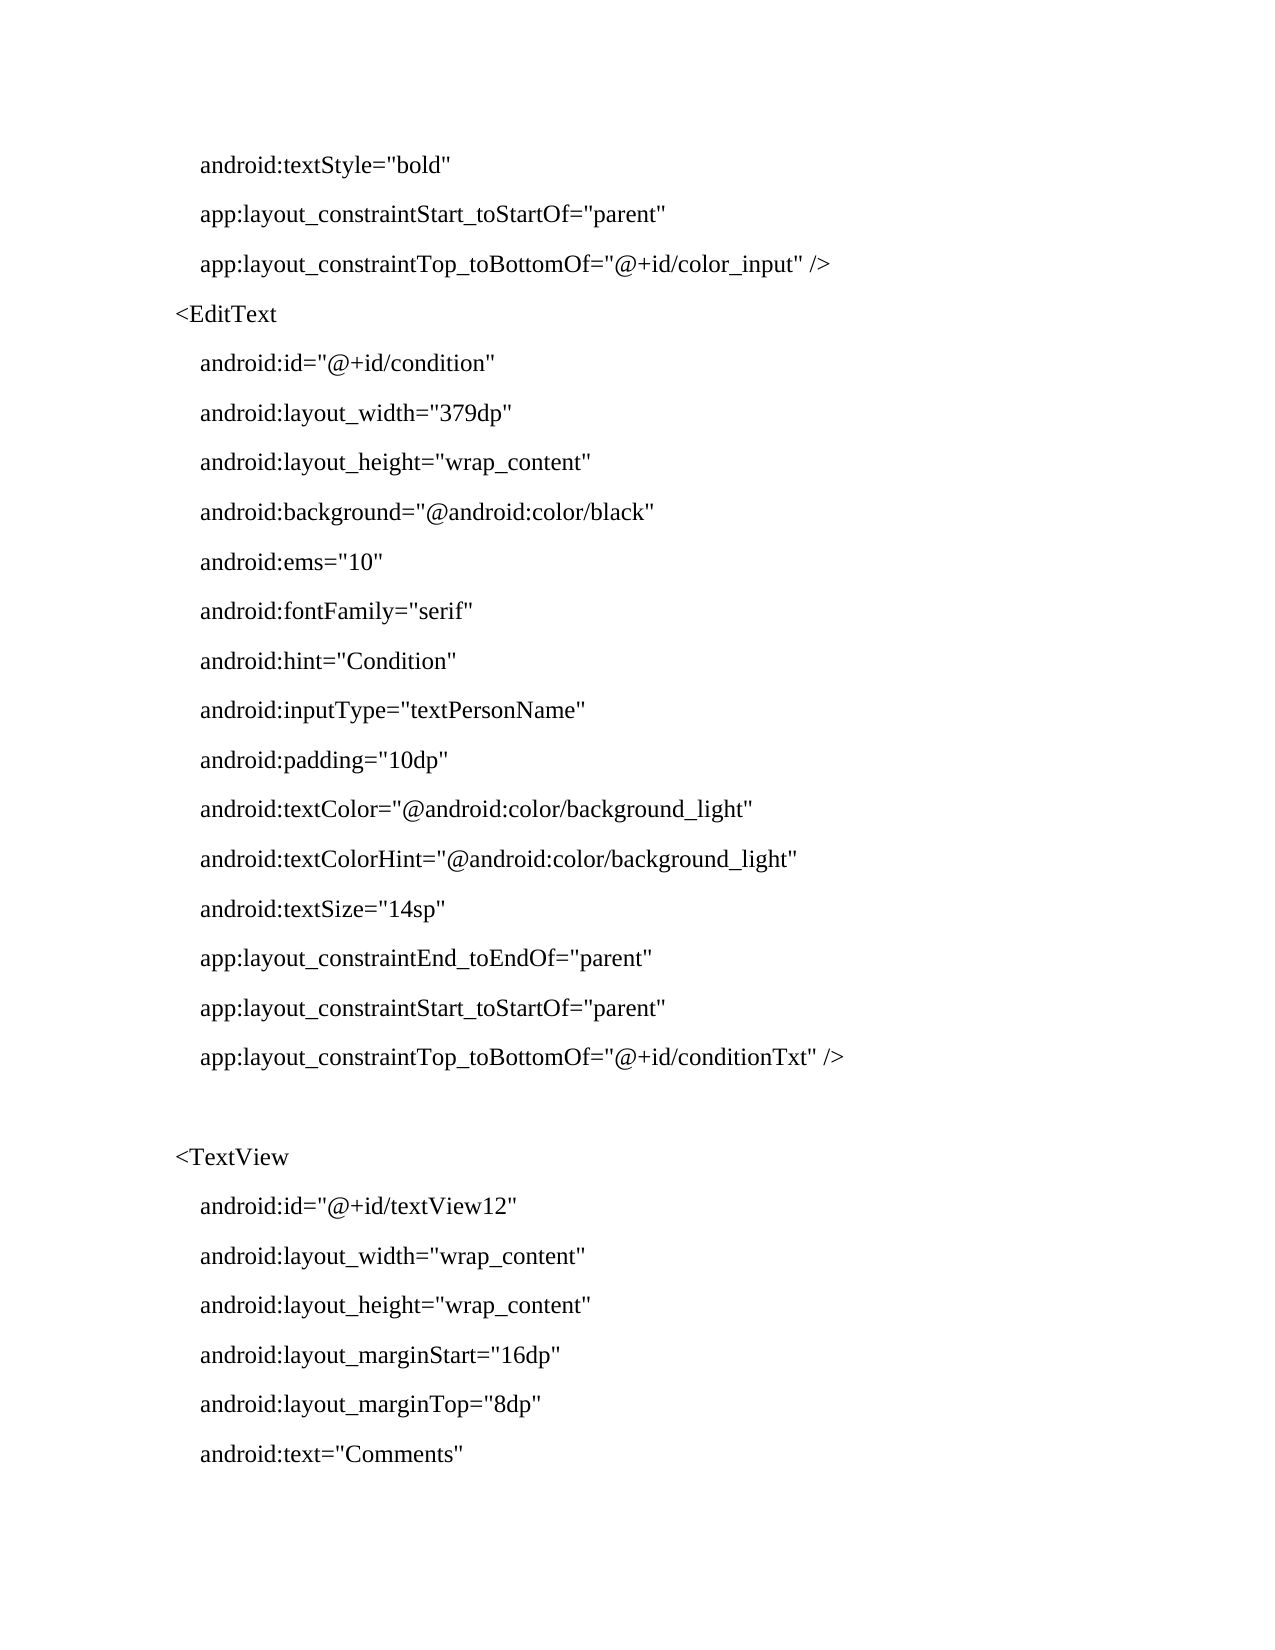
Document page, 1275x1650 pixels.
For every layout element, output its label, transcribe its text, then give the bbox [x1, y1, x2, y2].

text android:layout_marginStart="16dp" [150, 1340, 1125, 1369]
text android:layout_height="wrap_content" [150, 447, 1125, 476]
text app:layout_constraintStart_toStartOf="parent" [150, 199, 1125, 228]
text android:text="Comments" [150, 1439, 1125, 1468]
text android:textStyle="bold" [150, 150, 1125, 179]
text <EditText [150, 299, 1125, 327]
text android:textSize="14sp" [150, 894, 1125, 922]
text android:layout_marginTop="8dp" [150, 1389, 1125, 1418]
text android:layout_width="379dp" [150, 398, 1125, 427]
text android:id="@+id/textView12" [150, 1191, 1125, 1220]
text app:layout_constraintTop_toBottomOf="@+id/conditionTxt" /> [150, 1042, 1125, 1071]
text android:background="@android:color/black" [150, 497, 1125, 526]
text app:layout_constraintEnd_toEndOf="parent" [150, 943, 1125, 972]
text app:layout_constraintTop_toBottomOf="@+id/color_input" /> [150, 249, 1125, 278]
text android:layout_height="wrap_content" [150, 1290, 1125, 1319]
text android:textColor="@android:color/background_light" [150, 794, 1125, 823]
text android:textColorHint="@android:color/background_light" [150, 844, 1125, 873]
text android:fontFamily="serif" [150, 596, 1125, 625]
text <TextView [150, 1142, 1125, 1170]
text app:layout_constraintStart_toStartOf="parent" [150, 993, 1125, 1022]
text android:hint="Condition" [150, 646, 1125, 674]
text android:inputType="textPersonName" [150, 695, 1125, 724]
text android:padding="10dp" [150, 745, 1125, 774]
text android:ems="10" [150, 547, 1125, 575]
text android:id="@+id/condition" [150, 348, 1125, 377]
text android:layout_width="wrap_content" [150, 1241, 1125, 1269]
